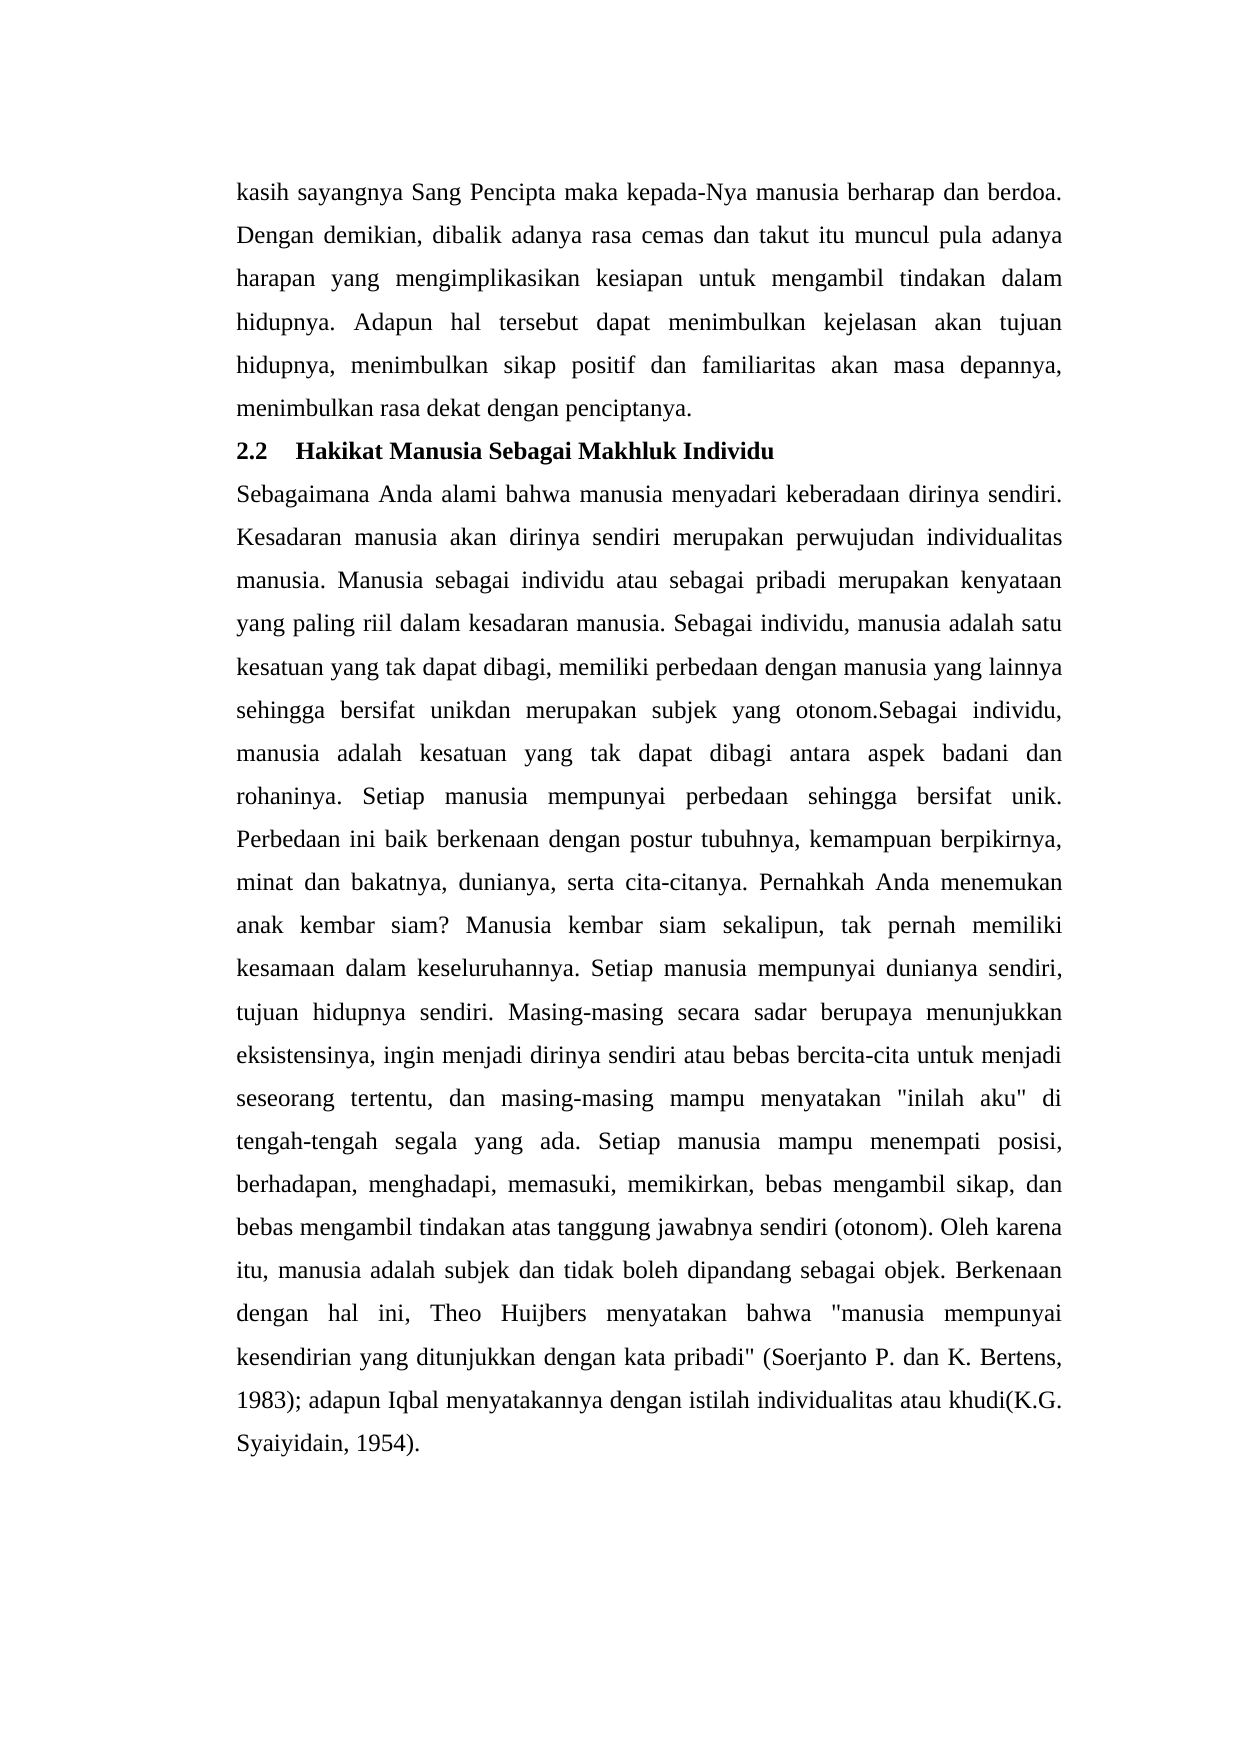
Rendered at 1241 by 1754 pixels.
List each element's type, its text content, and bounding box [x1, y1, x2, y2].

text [236, 177, 1063, 422]
subtitle Hakikat Manusia Sebagai Makhluk Individu [236, 436, 1063, 465]
text Sebagaimana Anda alami bahwa manusia menyadari keberadaan dirinya sendiri. Kesadaran manusia akan dirinya sendiri merupakan perwujudan individualitas manusia. Manusia sebagai individu atau sebagai pribadi merupakan kenyataan yang paling riil dalam kesadaran manusia. Sebagai individu, manusia adalah satu kesatuan yang tak dapat dibagi, memiliki perbedaan dengan manusia yang lainnya sehingga bersifat unikdan merupakan subjek yang otonom.Sebagai individu, manusia adalah kesatuan yang tak dapat dibagi antara aspek badani dan rohaninya. Setiap manusia mempunyai perbedaan sehingga bersifat unik. Perbedaan ini baik berkenaan dengan postur tubuhnya, kemampuan berpikirnya, minat dan bakatnya, dunianya, serta cita-citanya. Pernahkah Anda menemukan anak kembar siam? Manusia kembar siam sekalipun, tak pernah memiliki kesamaan dalam keseluruhannya. Setiap manusia mempunyai dunianya sendiri, tujuan hidupnya sendiri. Masing-masing secara sadar berupaya menunjukkan eksistensinya, ingin menjadi dirinya sendiri atau bebas bercita-cita untuk menjadi seseorang tertentu, dan masing-masing mampu menyatakan "inilah aku" di tengah-tengah segala yang ada. Setiap manusia mampu menempati posisi, berhadapan, menghadapi, memasuki, memikirkan, bebas mengambil sikap, dan bebas mengambil tindakan atas tanggung jawabnya sendiri (otonom). Oleh karena itu, manusia adalah subjek dan tidak boleh dipandang sebagai objek. Berkenaan dengan hal ini, Theo Huijbers menyatakan bahwa "manusia mempunyai kesendirian yang ditunjukkan dengan kata pribadi" (Soerjanto P. dan K. Bertens, 1983); adapun Iqbal menyatakannya dengan istilah individualitas atau khudi(K.G. Syaiyidain, 1954). [236, 479, 1063, 1457]
